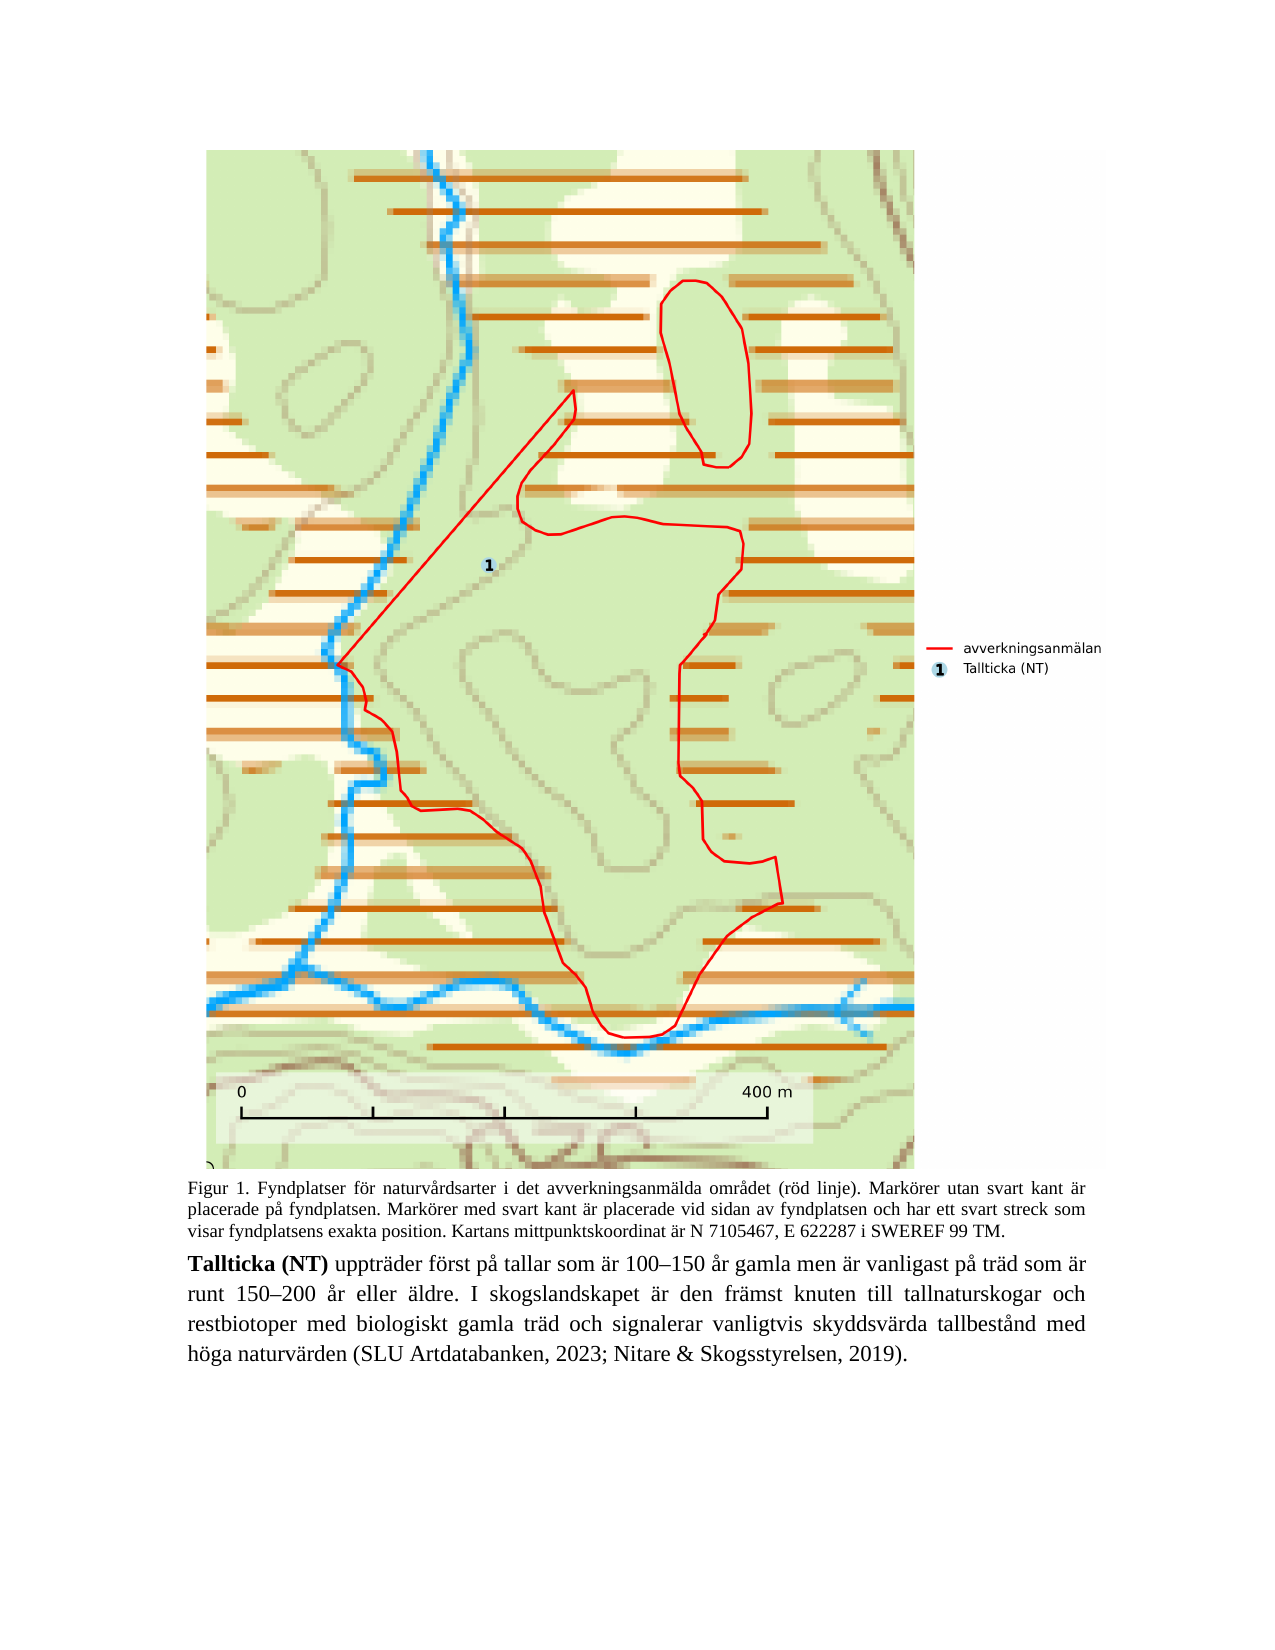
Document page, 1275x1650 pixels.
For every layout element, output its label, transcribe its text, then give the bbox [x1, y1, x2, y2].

text Figur 1. Fyndplatser för naturvårdsarter i det avverkningsanmälda området (röd linje). Markörer utan svart kant är placerade på fyndplatsen. Markörer med svart kant är placerade vid sidan av fyndplatsen och har ett svart streck som visar fyndplatsens exakta position. Kartans mittpunktskoordinat är N 7105467, E 622287 i SWEREF 99 TM. [187, 1177, 1087, 1241]
picture [206, 150, 1107, 1169]
text Tallticka (NT) uppträder först på tallar som är 100–150 år gamla men är vanligast på träd som är runt 150–200 år eller äldre. I skogslandskapet är den främst knuten till tallnaturskogar och restbiotoper med biologiskt gamla träd och signalerar vanligtvis skyddsvärda tallbestånd med höga naturvärden (SLU Artdatabanken, 2023; Nitare & Skogsstyrelsen, 2019). [187, 1250, 1087, 1367]
